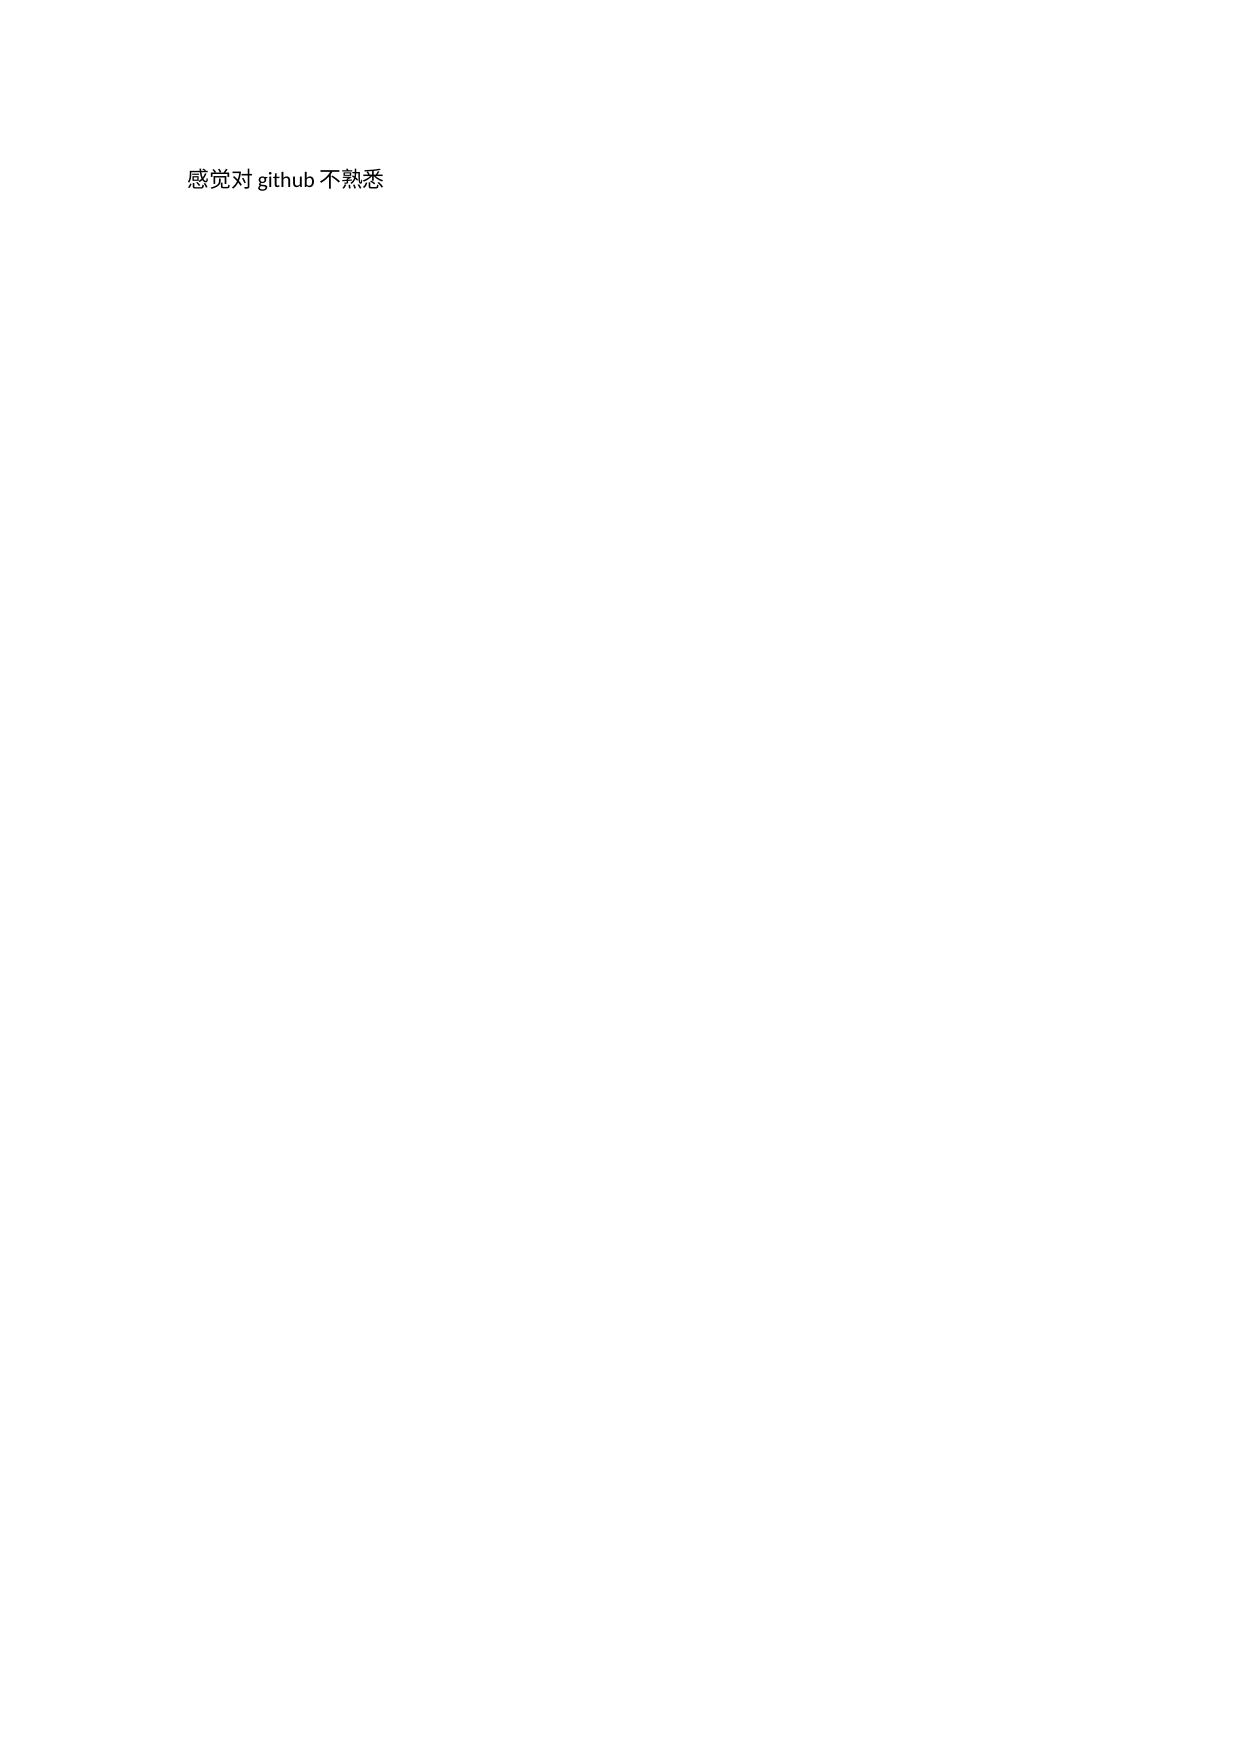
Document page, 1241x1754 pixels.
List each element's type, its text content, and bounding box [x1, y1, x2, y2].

text 感觉对github不熟悉 [187, 162, 1053, 194]
